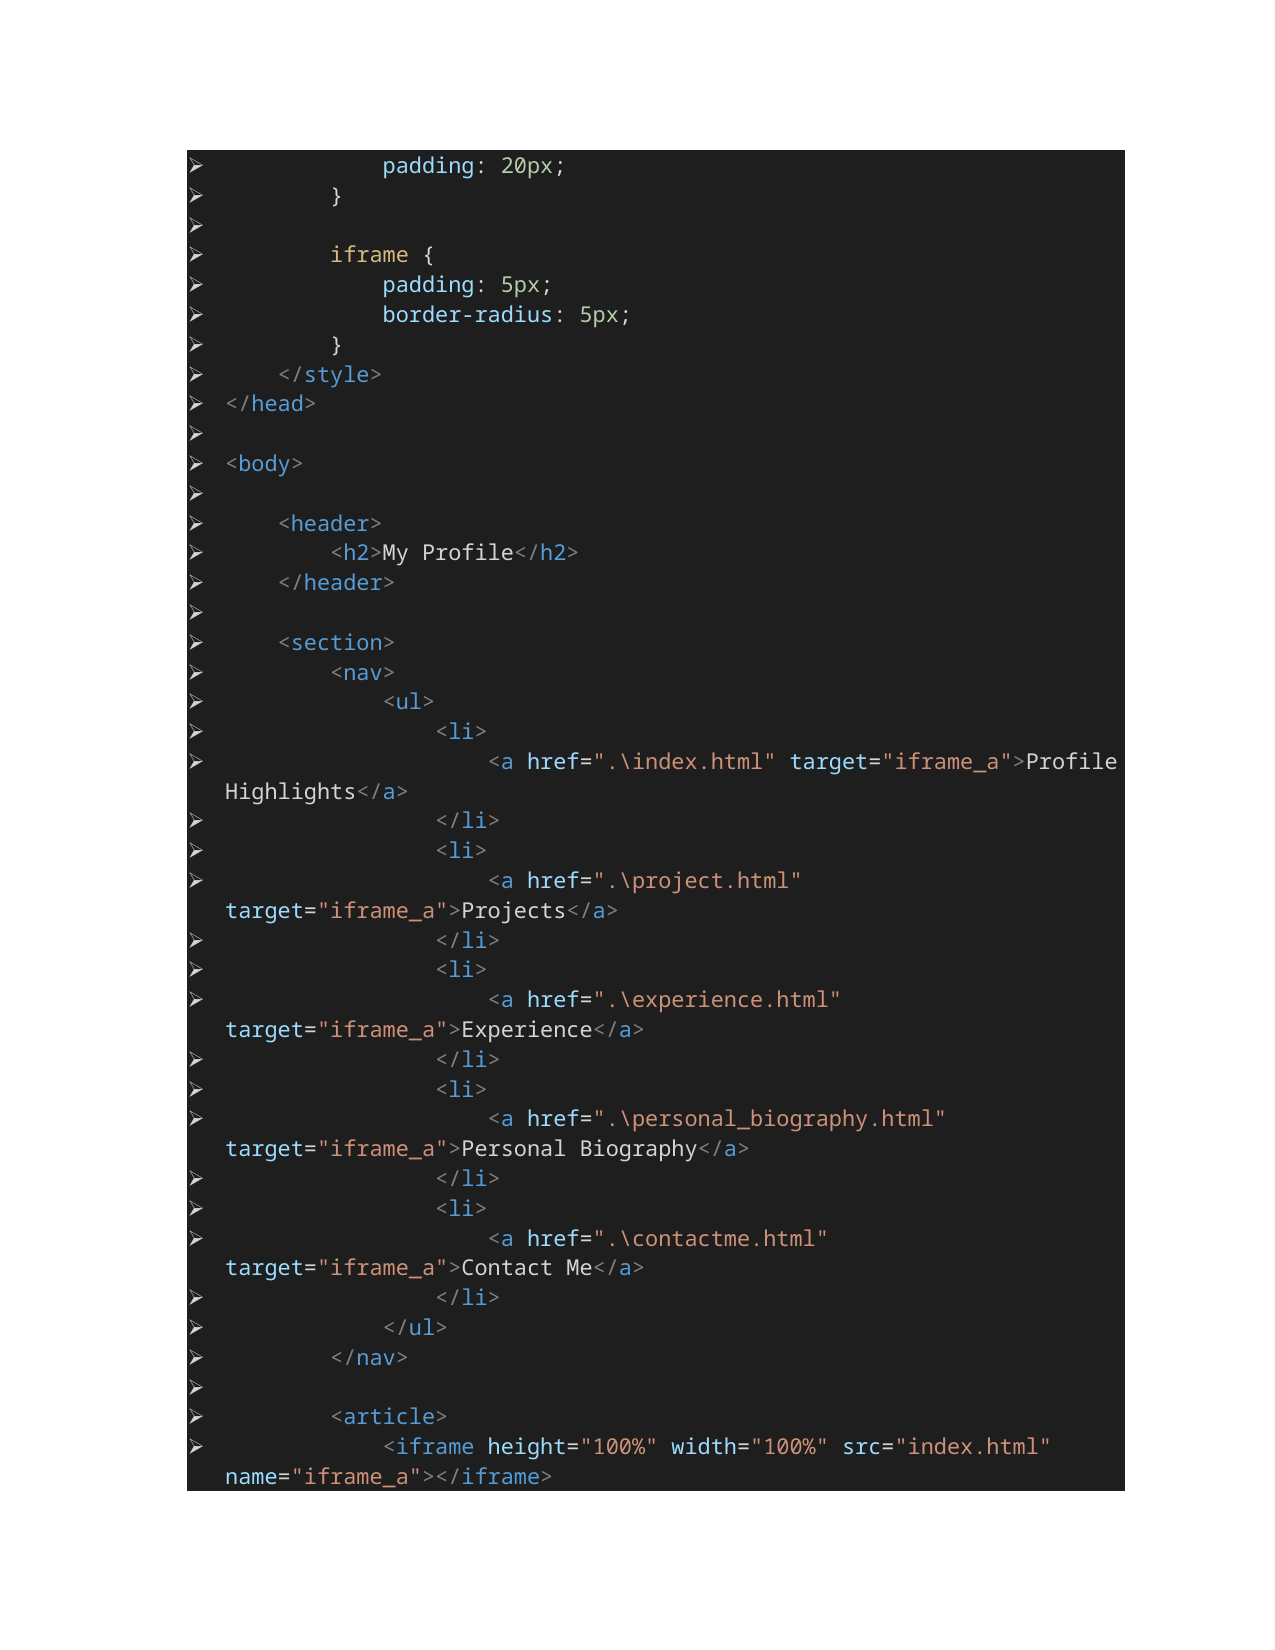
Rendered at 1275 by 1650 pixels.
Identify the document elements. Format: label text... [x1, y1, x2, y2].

list </li> [187, 805, 1125, 835]
list <article> [187, 1401, 1125, 1431]
list </head> [187, 388, 1125, 418]
list <a href=".\experience.html" target="iframe_a">Experience</a> [187, 984, 1125, 1044]
list <li> [187, 1193, 1125, 1222]
list <section> [187, 627, 1125, 656]
list </ul> [187, 1312, 1125, 1342]
list <nav> [187, 656, 1125, 686]
list <ul> [187, 686, 1125, 716]
list <a href=".\contactme.html" target="iframe_a">Contact Me</a> [187, 1222, 1125, 1282]
list <li> [187, 1073, 1125, 1103]
list <li> [187, 716, 1125, 746]
list <a href=".\project.html" target="iframe_a">Projects</a> [187, 865, 1125, 924]
list <iframe height="100%" width="100%" src="index.html" name="iframe_a"></iframe> [187, 1431, 1125, 1491]
list <li> [187, 835, 1125, 865]
list padding: 20px; [187, 150, 1125, 180]
list <header> [187, 507, 1125, 537]
list </li> [187, 1282, 1125, 1312]
list iframe { [187, 239, 1125, 269]
list </nav> [187, 1342, 1125, 1371]
list </li> [187, 924, 1125, 954]
list <a href=".\index.html" target="iframe_a">Profile Highlights</a> [187, 746, 1125, 805]
list </li> [187, 1163, 1125, 1193]
list <h2>My Profile</h2> [187, 537, 1125, 567]
list border-radius: 5px; [187, 299, 1125, 329]
list <body> [187, 448, 1125, 478]
list </li> [187, 1044, 1125, 1073]
list </header> [187, 567, 1125, 597]
list <li> [187, 954, 1125, 984]
list } [187, 329, 1125, 358]
list padding: 5px; [187, 269, 1125, 299]
list </style> [187, 358, 1125, 388]
list <a href=".\personal_biography.html" target="iframe_a">Personal Biography</a> [187, 1103, 1125, 1163]
list } [187, 180, 1125, 209]
